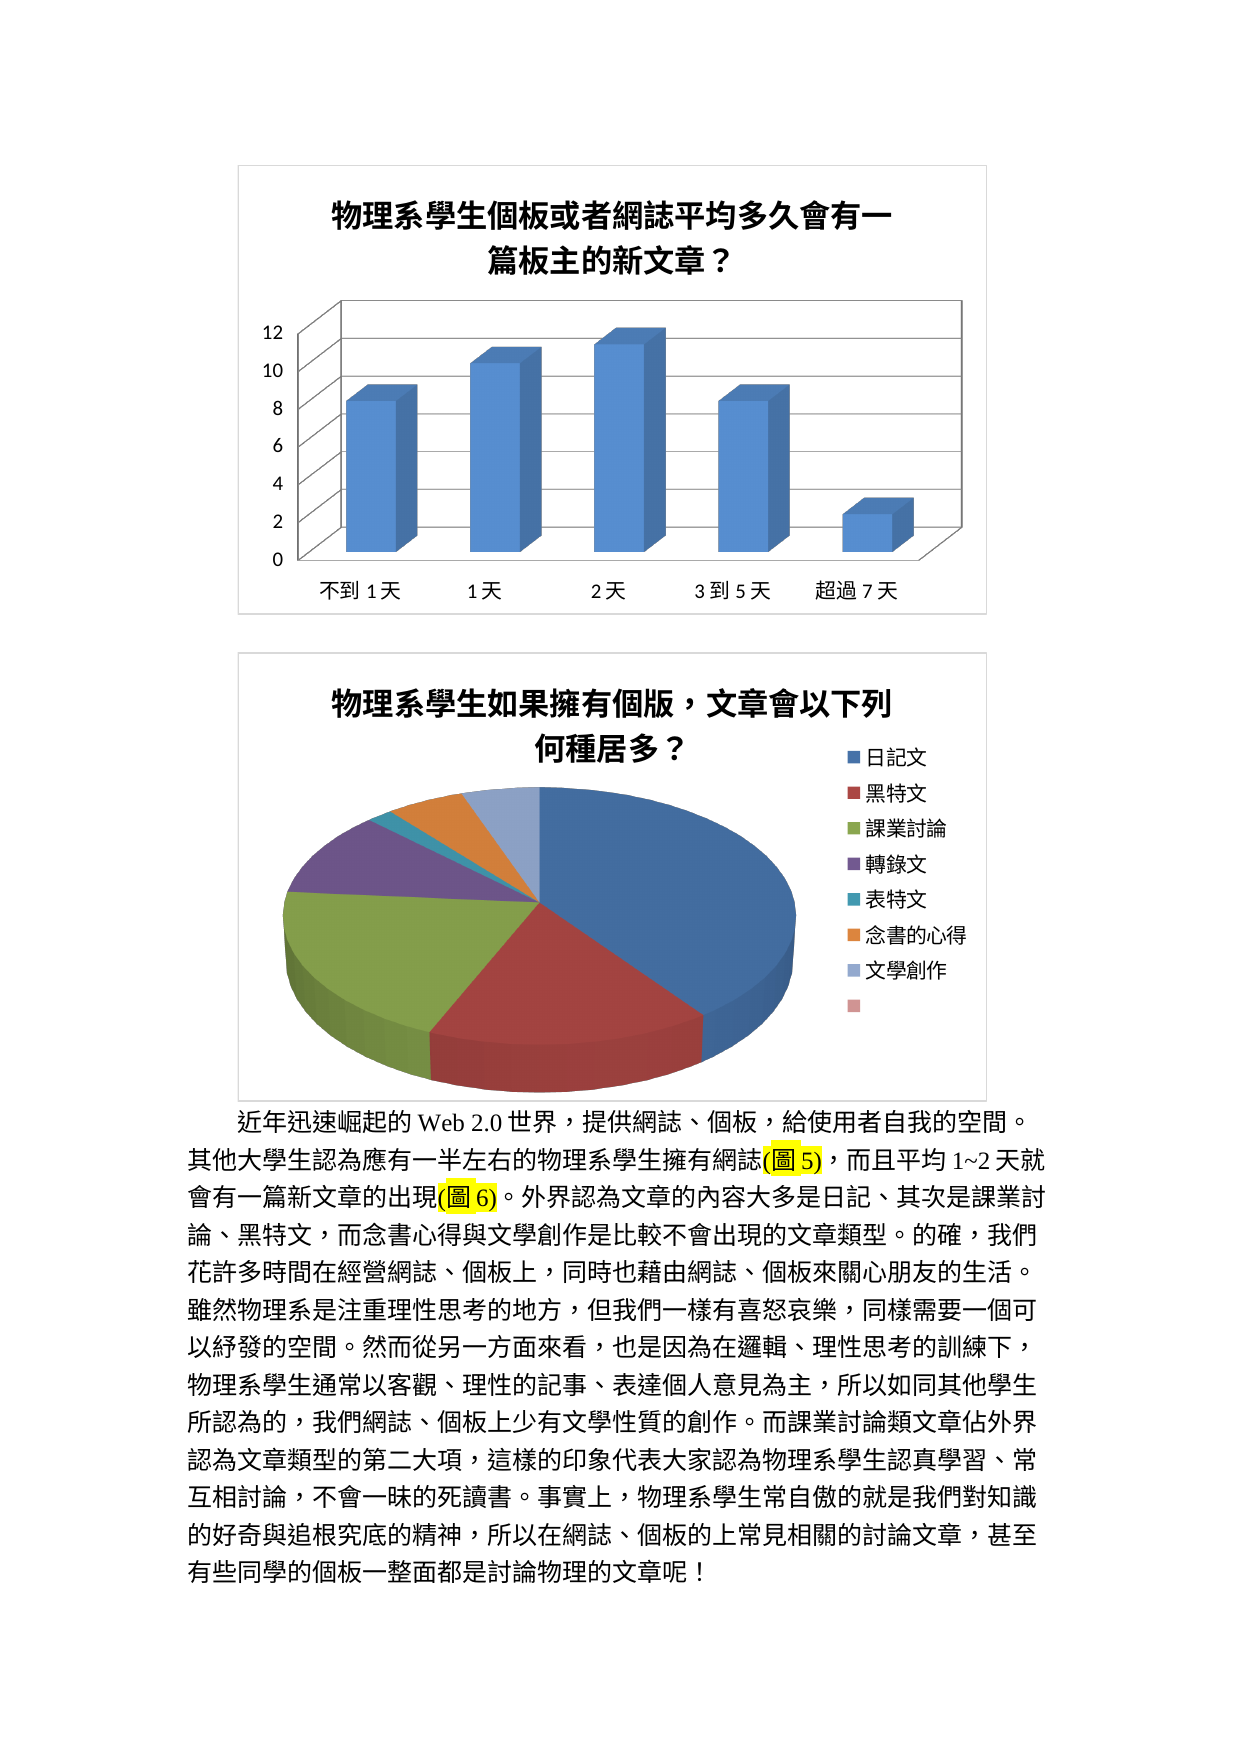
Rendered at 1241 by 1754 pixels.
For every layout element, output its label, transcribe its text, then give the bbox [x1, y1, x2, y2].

text 近年迅速崛起的Web 2.0世界，提供網誌、個板，給使用者自我的空間。其他大學生認為應有一半左右的物理系學生擁有網誌(圖5)，而且平均1~2天就會有一篇新文章的出現(圖6)。外界認為文章的內容大多是日記、其次是課業討論、黑特文，而念書心得與文學創作是比較不會出現的文章類型。的確，我們花許多時間在經營網誌、個板上，同時也藉由網誌、個板來關心朋友的生活。雖然物理系是注重理性思考的地方，但我們一樣有喜怒哀樂，同樣需要一個可以紓發的空間。然而從另一方面來看，也是因為在邏輯、理性思考的訓練下，物理系學生通常以客觀、理性的記事、表達個人意見為主，所以如同其他學生所認為的，我們網誌、個板上少有文學性質的創作。而課業討論類文章佔外界認為文章類型的第二大項，這樣的印象代表大家認為物理系學生認真學習、常互相討論，不會一昧的死讀書。事實上，物理系學生常自傲的就是我們對知識的好奇與追根究底的精神，所以在網誌、個板的上常見相關的討論文章，甚至有些同學的個板一整面都是討論物理的文章呢！ [187, 1102, 1053, 1589]
